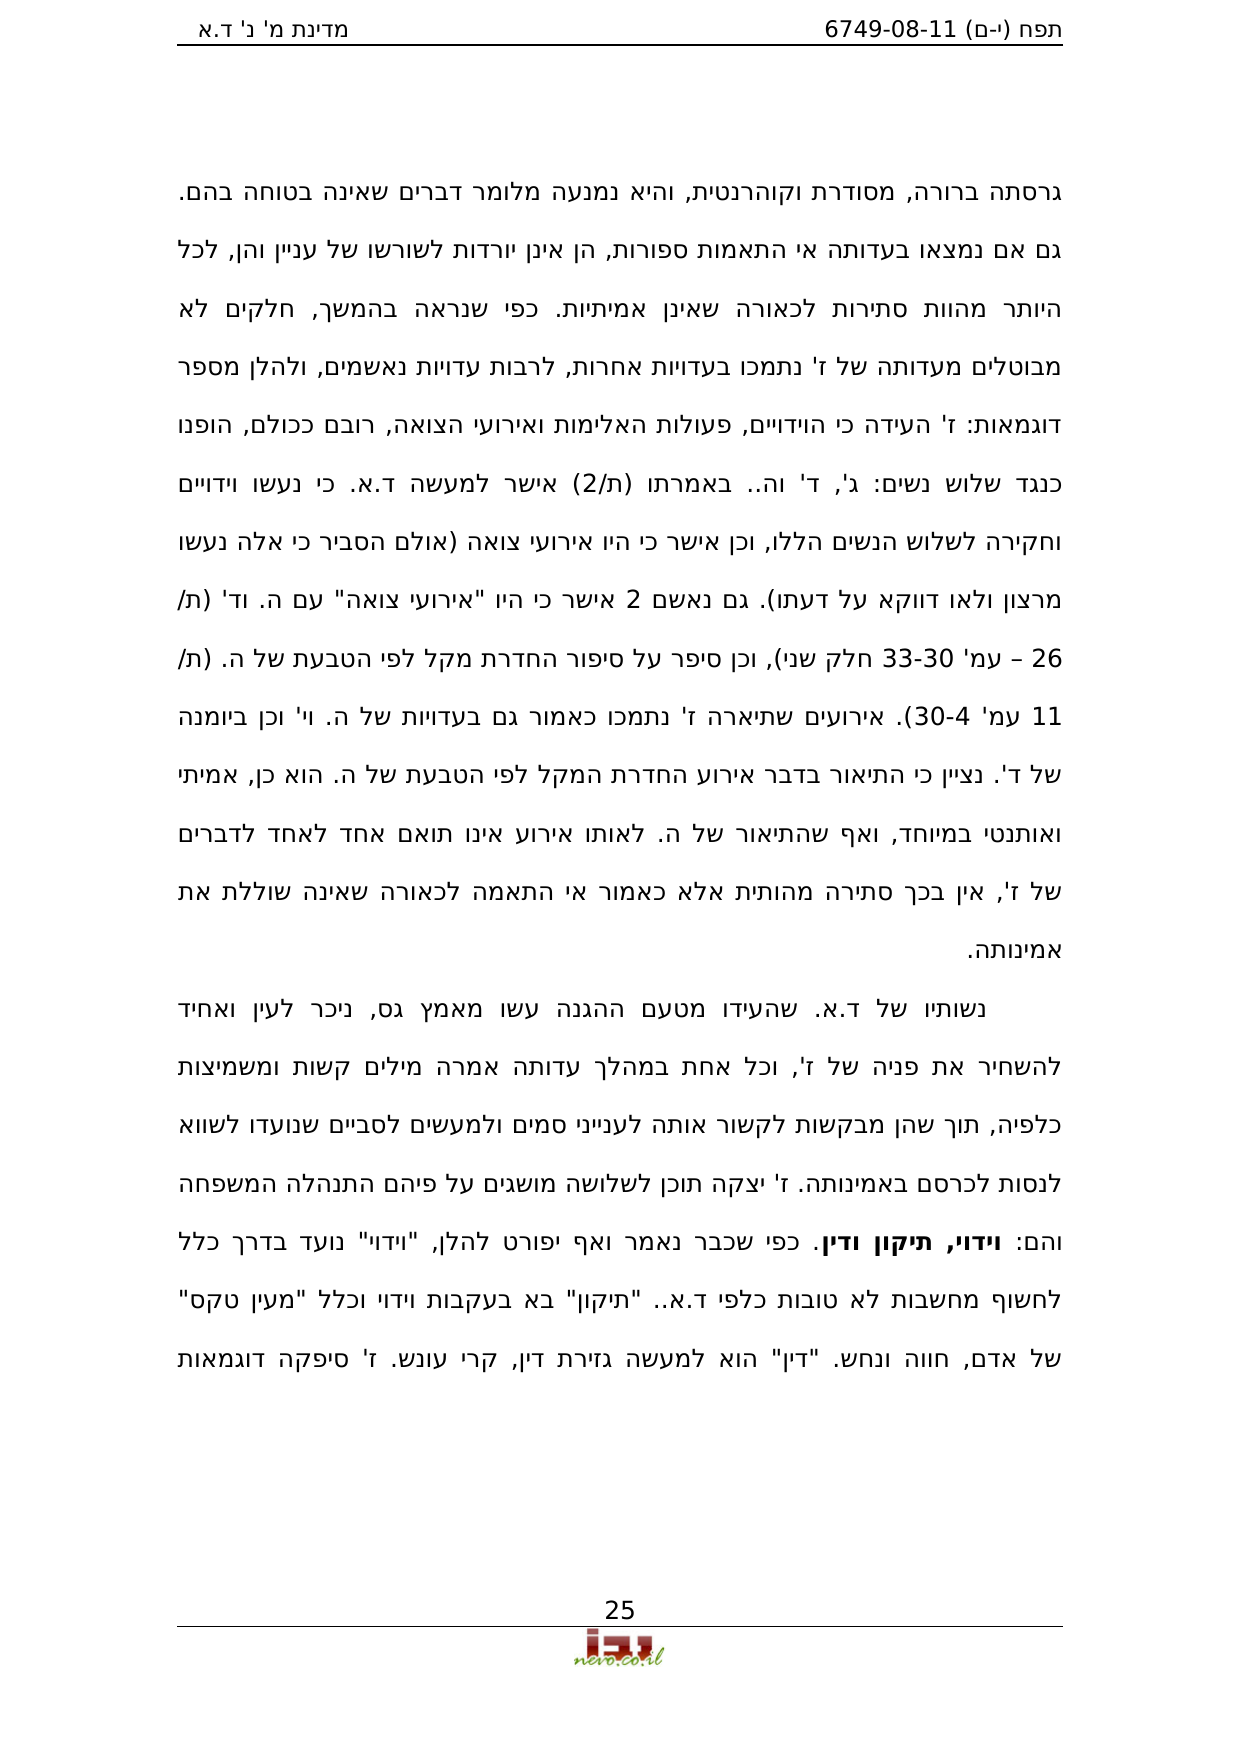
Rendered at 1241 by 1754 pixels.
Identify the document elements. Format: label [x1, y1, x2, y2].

picture [574, 1628, 666, 1667]
text [177, 994, 1063, 1373]
text [177, 177, 1063, 965]
